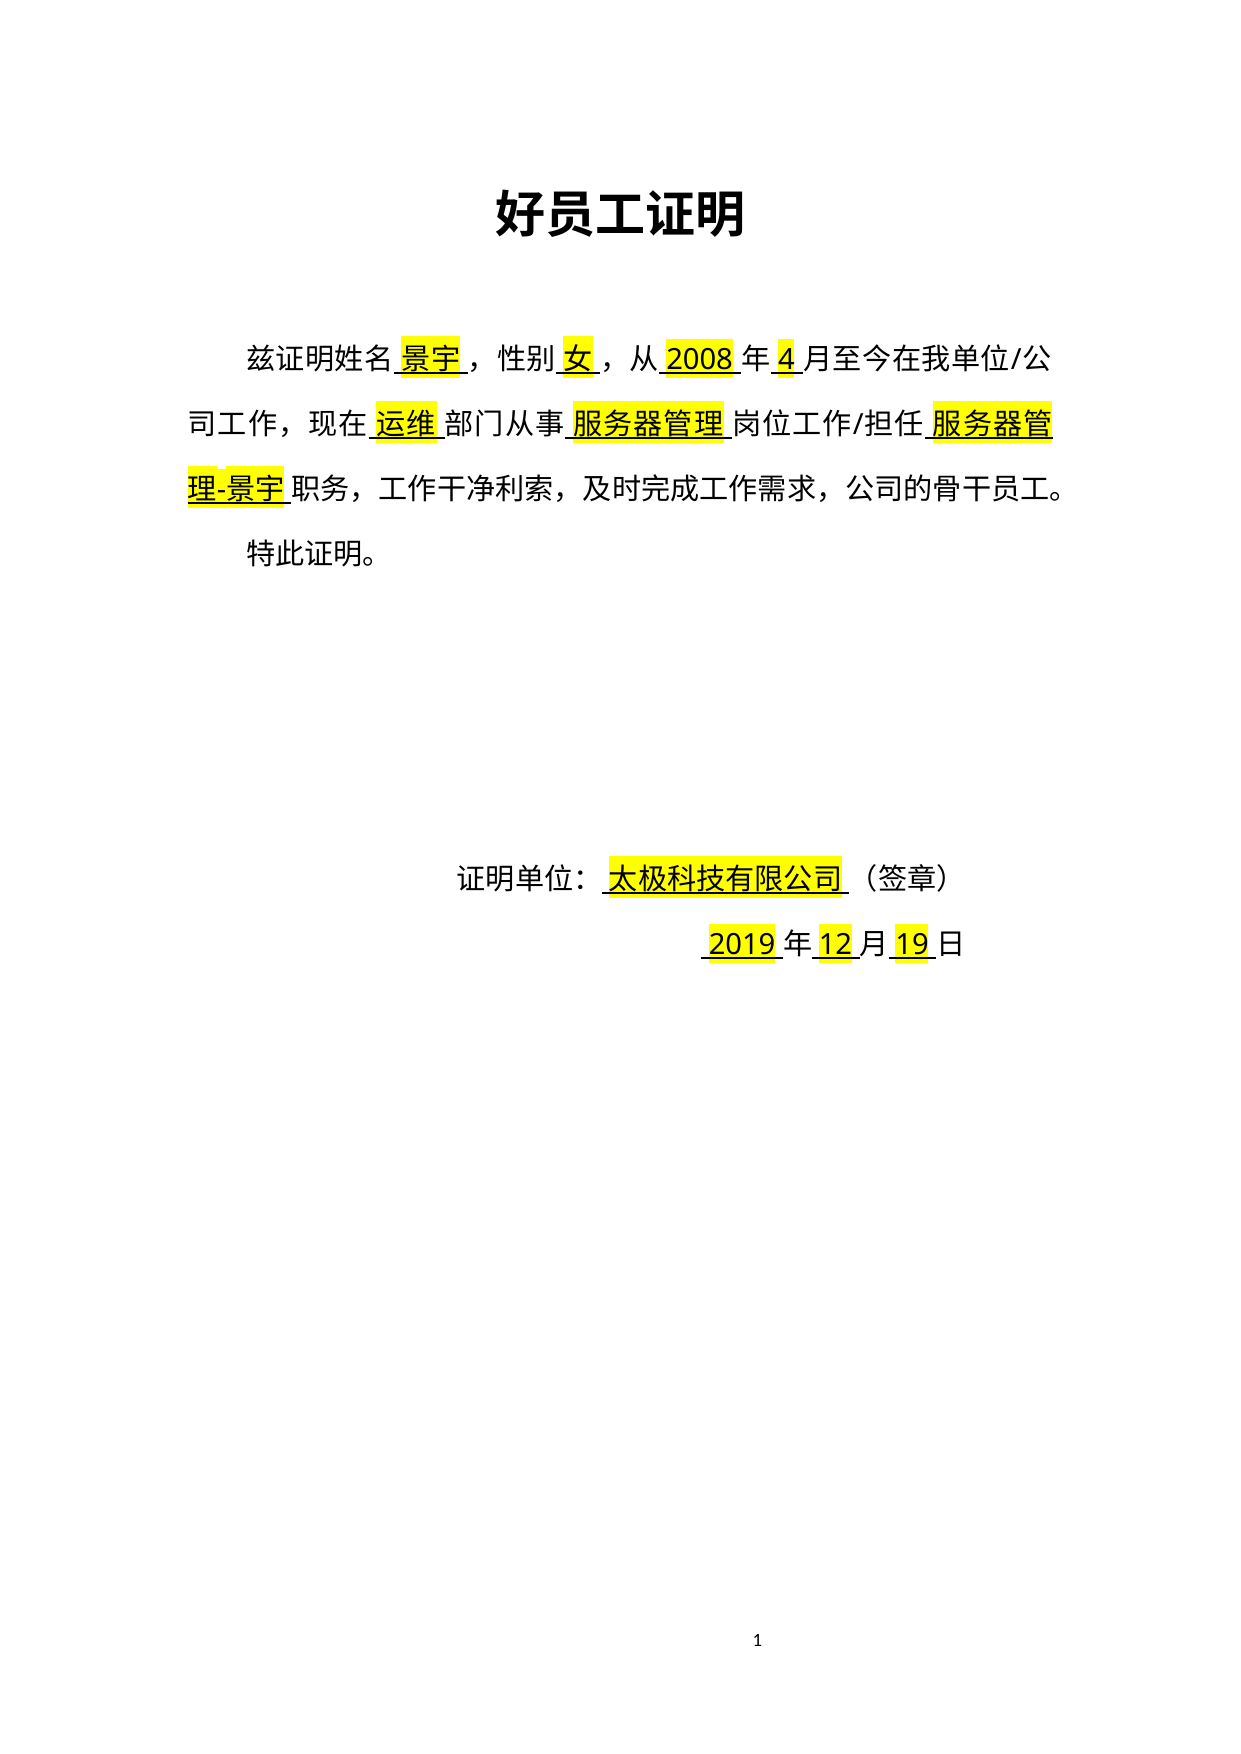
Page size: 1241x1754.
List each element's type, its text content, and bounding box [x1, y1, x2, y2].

text 特此证明。 [187, 519, 1053, 584]
text 兹证明姓名 景宇 ，性别 女 ，从 2008 年 4 月至今在我单位/公司工作，现在 运维 部门从事 服务器管理 岗位工作/担任 服务器管理-景宇 职务，工作干净利索，及时完成工作需求，公司的骨干员工。 [187, 324, 1053, 519]
text 证明单位： 太极科技有限公司 （签章） [187, 844, 965, 909]
text 好员工证明 [187, 162, 1053, 259]
text 2019 年 12 月 19 日 [187, 909, 965, 974]
